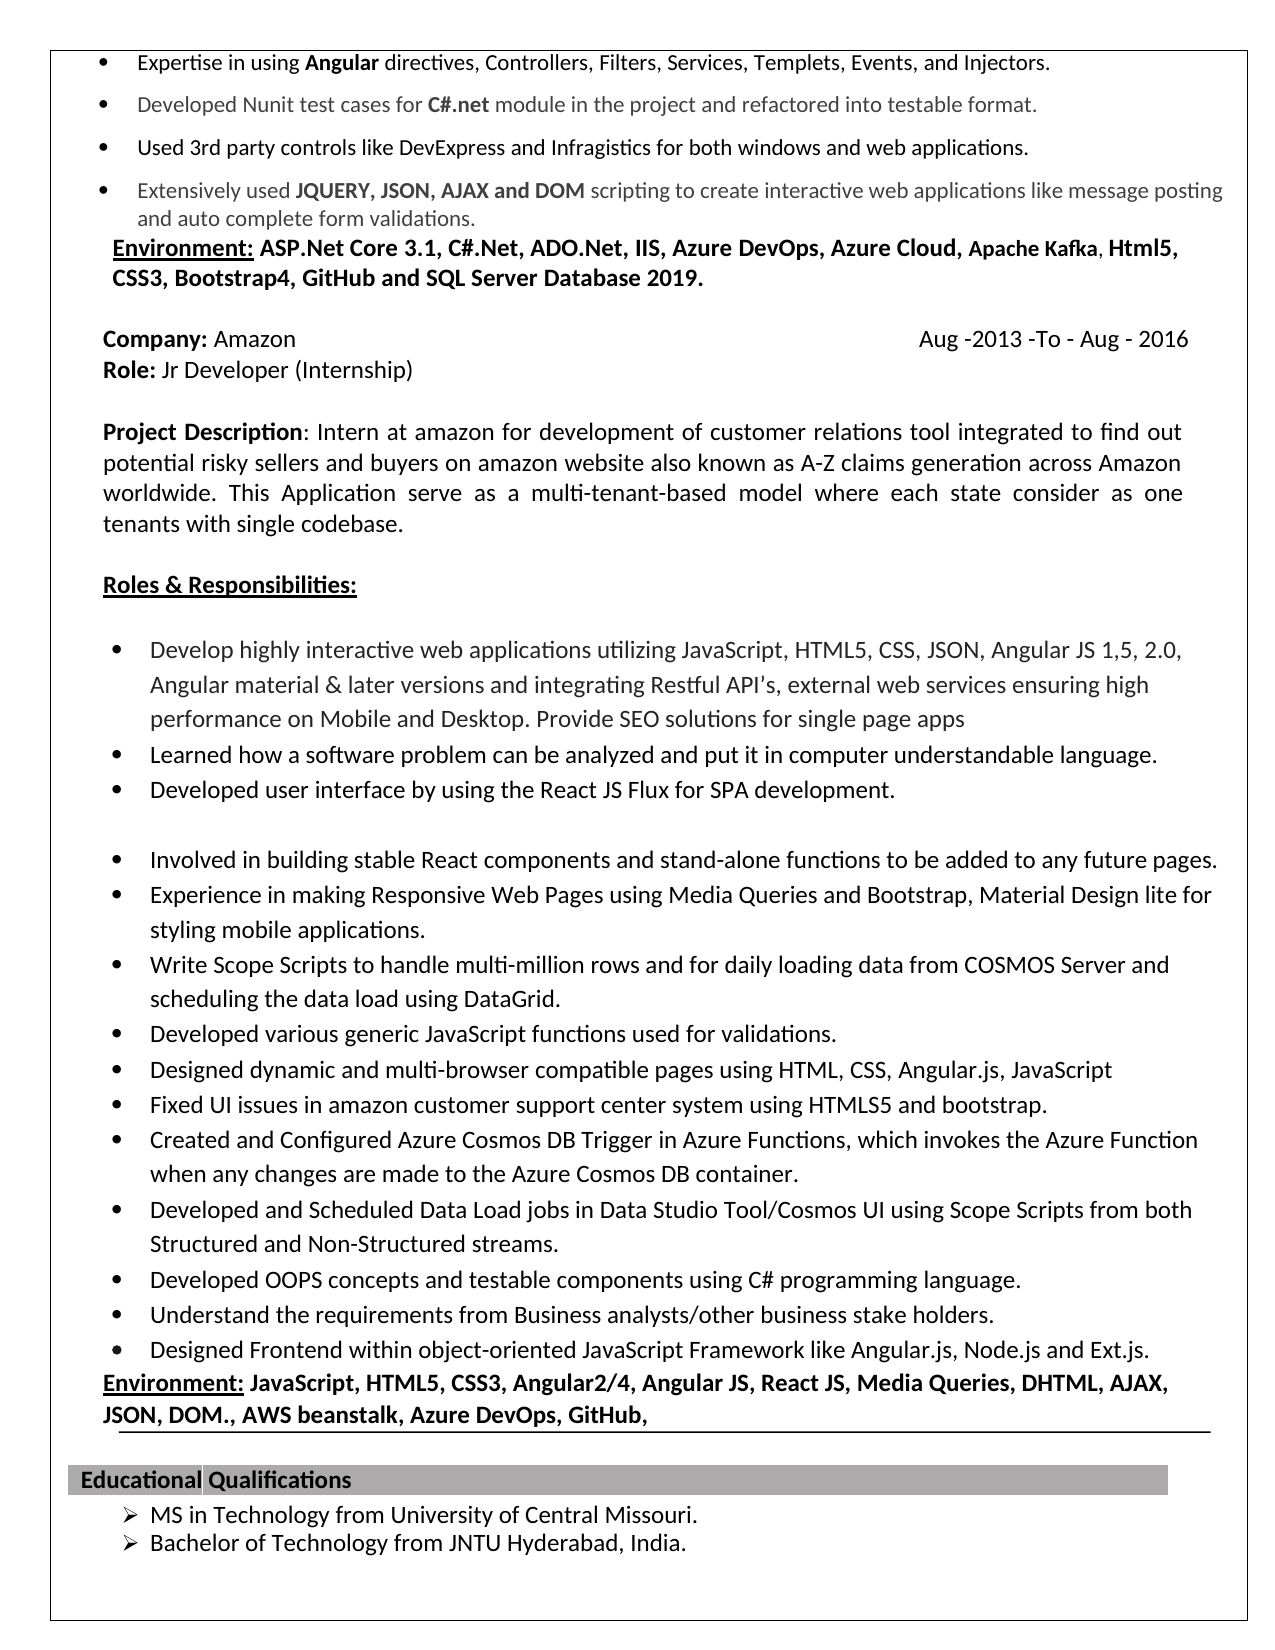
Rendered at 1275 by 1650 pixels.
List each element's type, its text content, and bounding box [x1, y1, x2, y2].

text Project Description: Intern at amazon for development of customer relations tool integrated to find out potential risky sellers and buyers on amazon website also known as A-Z claims generation across Amazon worldwide. This Application serve as a multi-tenant-based model where each state consider as one tenants with single codebase. [103, 416, 1183, 538]
subtitle Educational Qualifications [68, 1464, 1247, 1495]
text Company: Amazon Aug -2013 -To - Aug - 2016 [103, 323, 1247, 354]
list Develop highly interactive web applications utilizing JavaScript, HTML5, CSS, JSON, Angular JS 1,5, 2.0, Angular material & later versions and integrating Restful API’s, external web services ensuring high performance on Mobile and Desktop. Provide SEO solutions for single page apps [112, 634, 1182, 734]
list Write Scope Scripts to handle multi-million rows and for daily loading data from COSMOS Server and scheduling the data load using DataGrid. [112, 949, 1171, 1014]
text Role: Jr Developer (Internship) [103, 354, 1247, 384]
list Developed user interface by using the React JS Flux for SPA development. [112, 774, 1247, 804]
list Developed OOPS concepts and testable components using C# programming language. [112, 1264, 1247, 1295]
list Understand the requirements from Business analysts/other business stake holders. [112, 1299, 1247, 1330]
list Used 3rd party controls like DevExpress and Infragistics for both windows and web applications. [99, 133, 1247, 161]
list Fixed UI issues in amazon customer support center system using HTMLS5 and bootstrap. [112, 1089, 1247, 1119]
list Extensively used JQUERY, JSON, AJAX and DOM scripting to create interactive web applications like message posting and auto complete form validations. [99, 176, 1225, 232]
list Developed and Scheduled Data Load jobs in Data Studio Tool/Cosmos UI using Scope Scripts from both Structured and Non-Structured streams. [112, 1194, 1193, 1259]
list Developed various generic JavaScript functions used for validations. [112, 1018, 1247, 1049]
list Designed Frontend within object-oriented JavaScript Framework like Angular.js, Node.js and Ext.js. Environment: JavaScript, HTML5, CSS3, Angular2/4, Angular JS, React JS, Media Queries, DHTML, AJAX, JSON, DOM., AWS beanstalk, Azure DevOps, GitHub, [103, 1334, 1170, 1429]
list Bachelor of Technology from JNTU Hyderabad, India. [121, 1529, 1247, 1557]
list MS in Technology from University of Central Missouri. [121, 1501, 1247, 1529]
list Expertise in using Angular directives, Controllers, Filters, Services, Templets, Events, and Injectors. [99, 51, 1247, 76]
list Designed dynamic and multi-browser compatible pages using HTML, CSS, Angular.js, JavaScript [112, 1054, 1247, 1084]
subtitle Environment: ASP.Net Core 3.1, C#.Net, ADO.Net, IIS, Azure DevOps, Azure Cloud, Apache Kafka, Html5, CSS3, Bootstrap4, GitHub and SQL Server Database 2019. [112, 232, 1223, 293]
list Developed Nunit test cases for C#.net module in the project and refactored into testable format. [99, 91, 1247, 118]
list Experience in making Responsive Web Pages using Media Queries and Bootstrap, Material Design lite for styling mobile applications. [112, 879, 1213, 944]
list Involved in building stable React components and stand-alone functions to be added to any future pages. [112, 844, 1247, 875]
list Learned how a software problem can be analyzed and put it in computer understandable language. [112, 739, 1247, 769]
list Created and Configured Azure Cosmos DB Trigger in Azure Functions, which invokes the Azure Function when any changes are made to the Azure Cosmos DB container. [112, 1124, 1199, 1189]
subtitle Roles & Responsibilities: [103, 569, 1247, 599]
